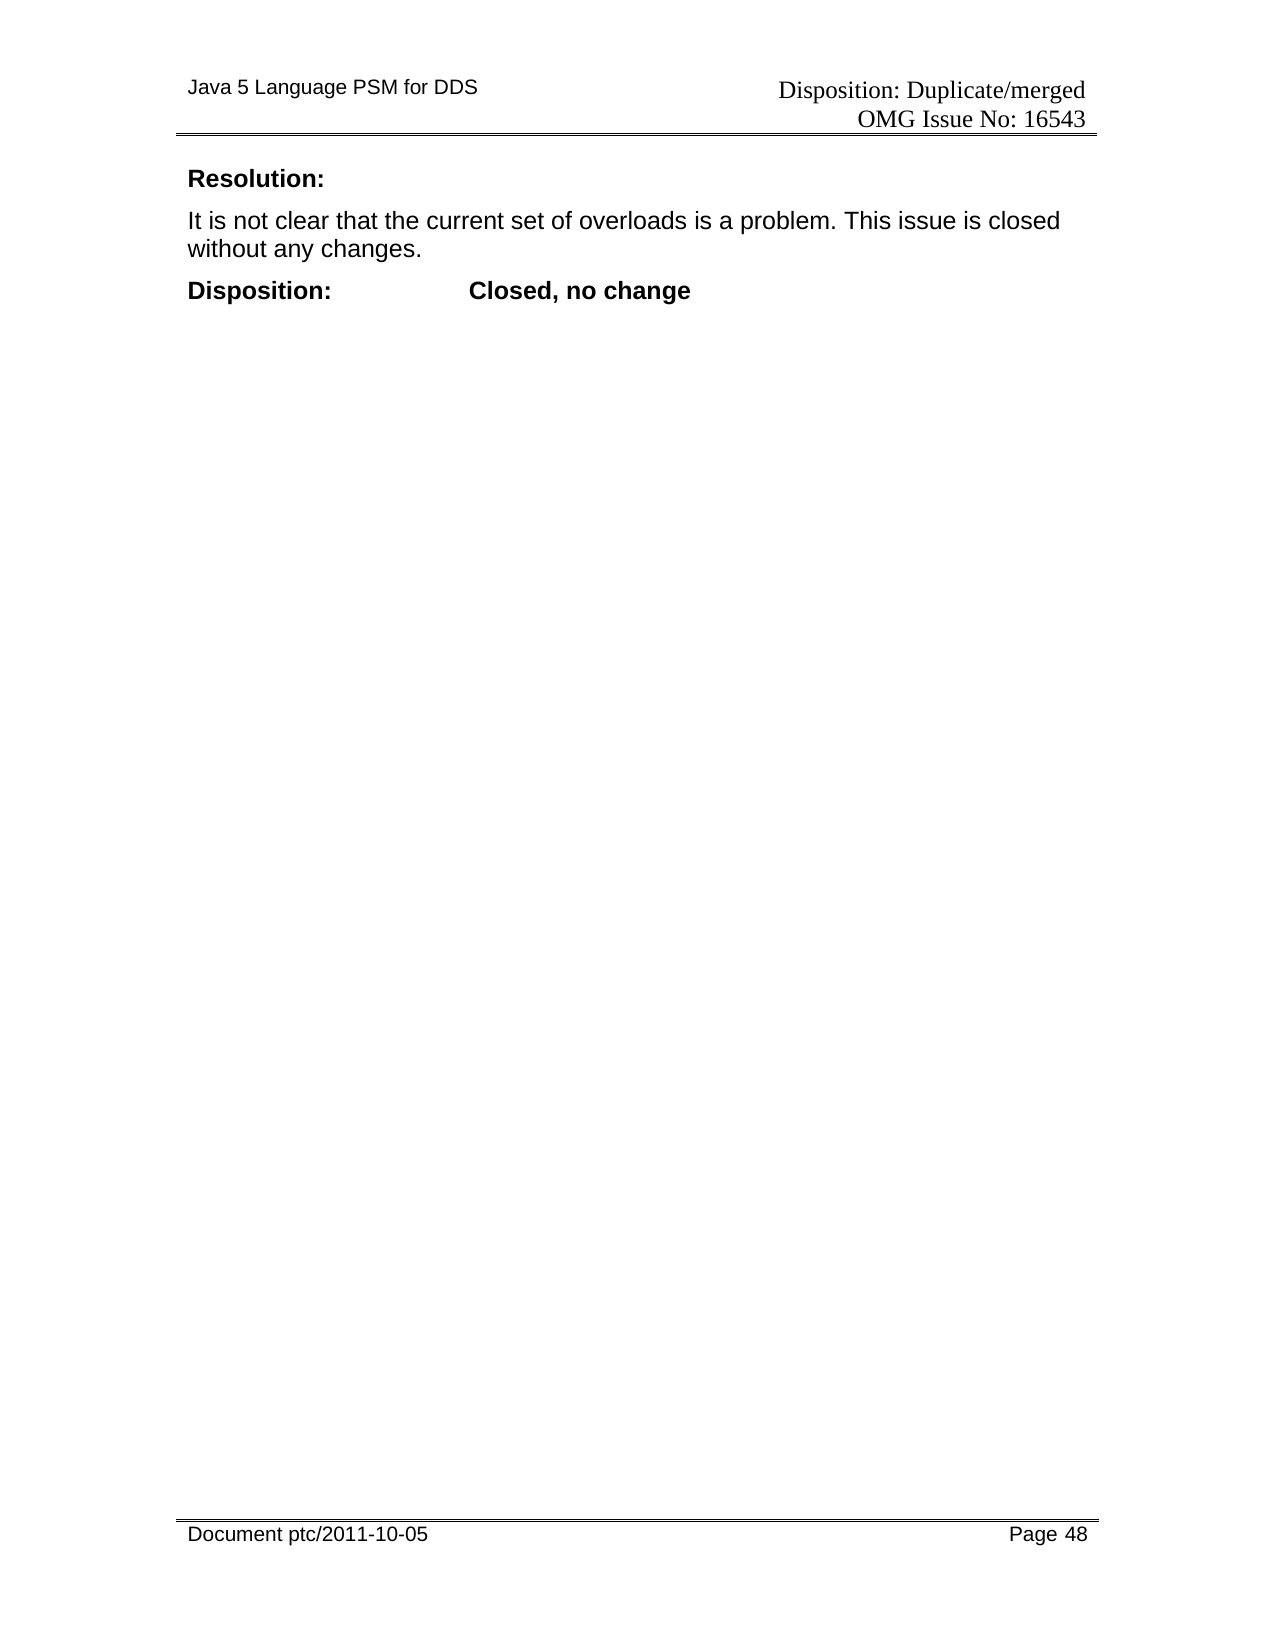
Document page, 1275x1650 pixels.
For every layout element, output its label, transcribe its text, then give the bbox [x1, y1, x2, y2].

text Resolution: [187, 164, 1087, 193]
text Disposition: Closed, no change [187, 276, 1087, 304]
text It is not clear that the current set of overloads is a problem. This issue is closed without any changes. [187, 206, 1087, 263]
